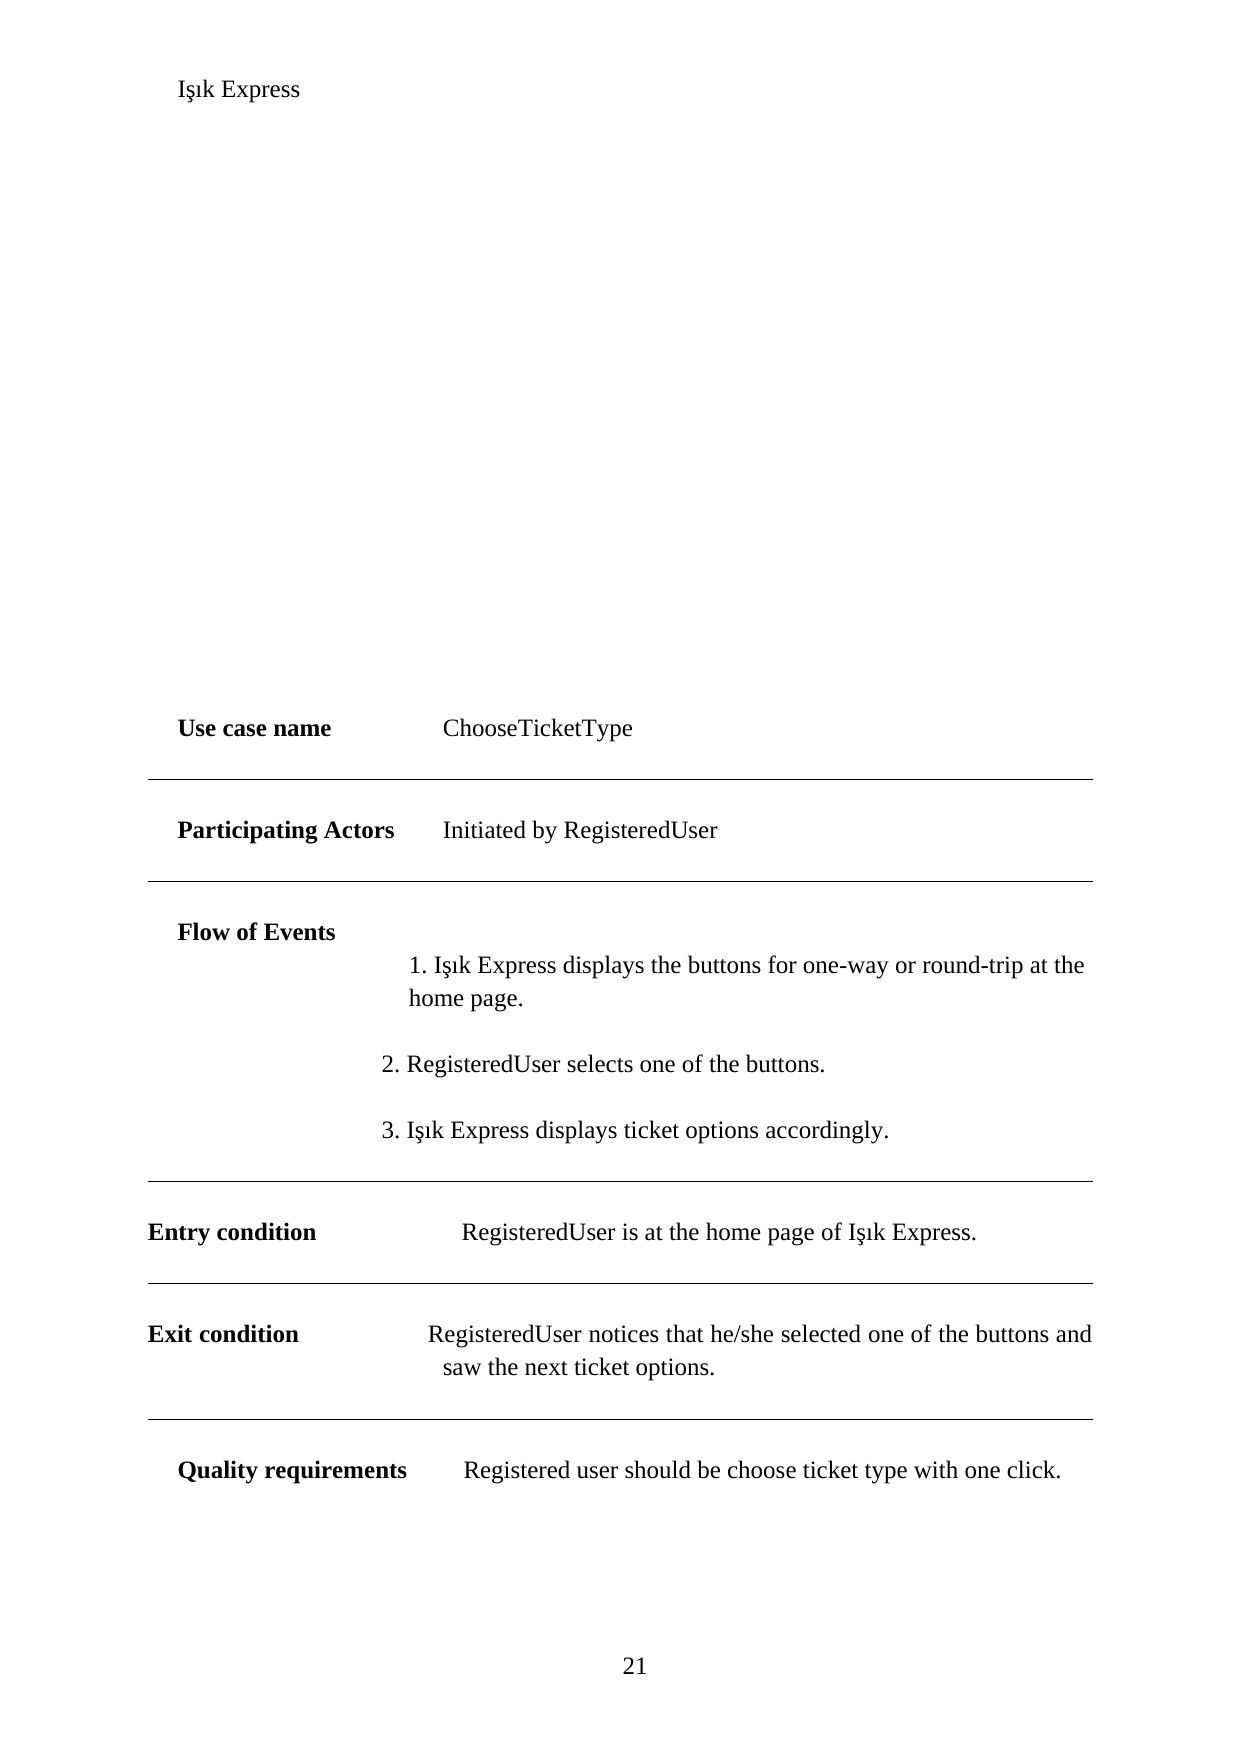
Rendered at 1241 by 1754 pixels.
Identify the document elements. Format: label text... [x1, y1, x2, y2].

text 3. Işık Express displays ticket options accordingly. [148, 1115, 1093, 1144]
text 1. Işık Express displays the buttons for one-way or round-trip at the [148, 950, 1093, 979]
text Exit condition RegisteredUser notices that he/she selected one of the buttons and saw the next ticket options. [148, 1319, 1093, 1381]
text Flow of Events [148, 917, 1093, 946]
text Quality requirements Registered user should be choose ticket type with one click. [148, 1452, 1093, 1483]
text home page. [148, 983, 1093, 1012]
text 2. RegisteredUser selects one of the buttons. [148, 1049, 1093, 1078]
text Participating Actors Initiated by RegisteredUser [148, 815, 1093, 843]
text Use case name ChooseTicketType [148, 713, 1093, 741]
text Entry condition RegisteredUser is at the home page of Işık Express. [148, 1217, 1093, 1246]
